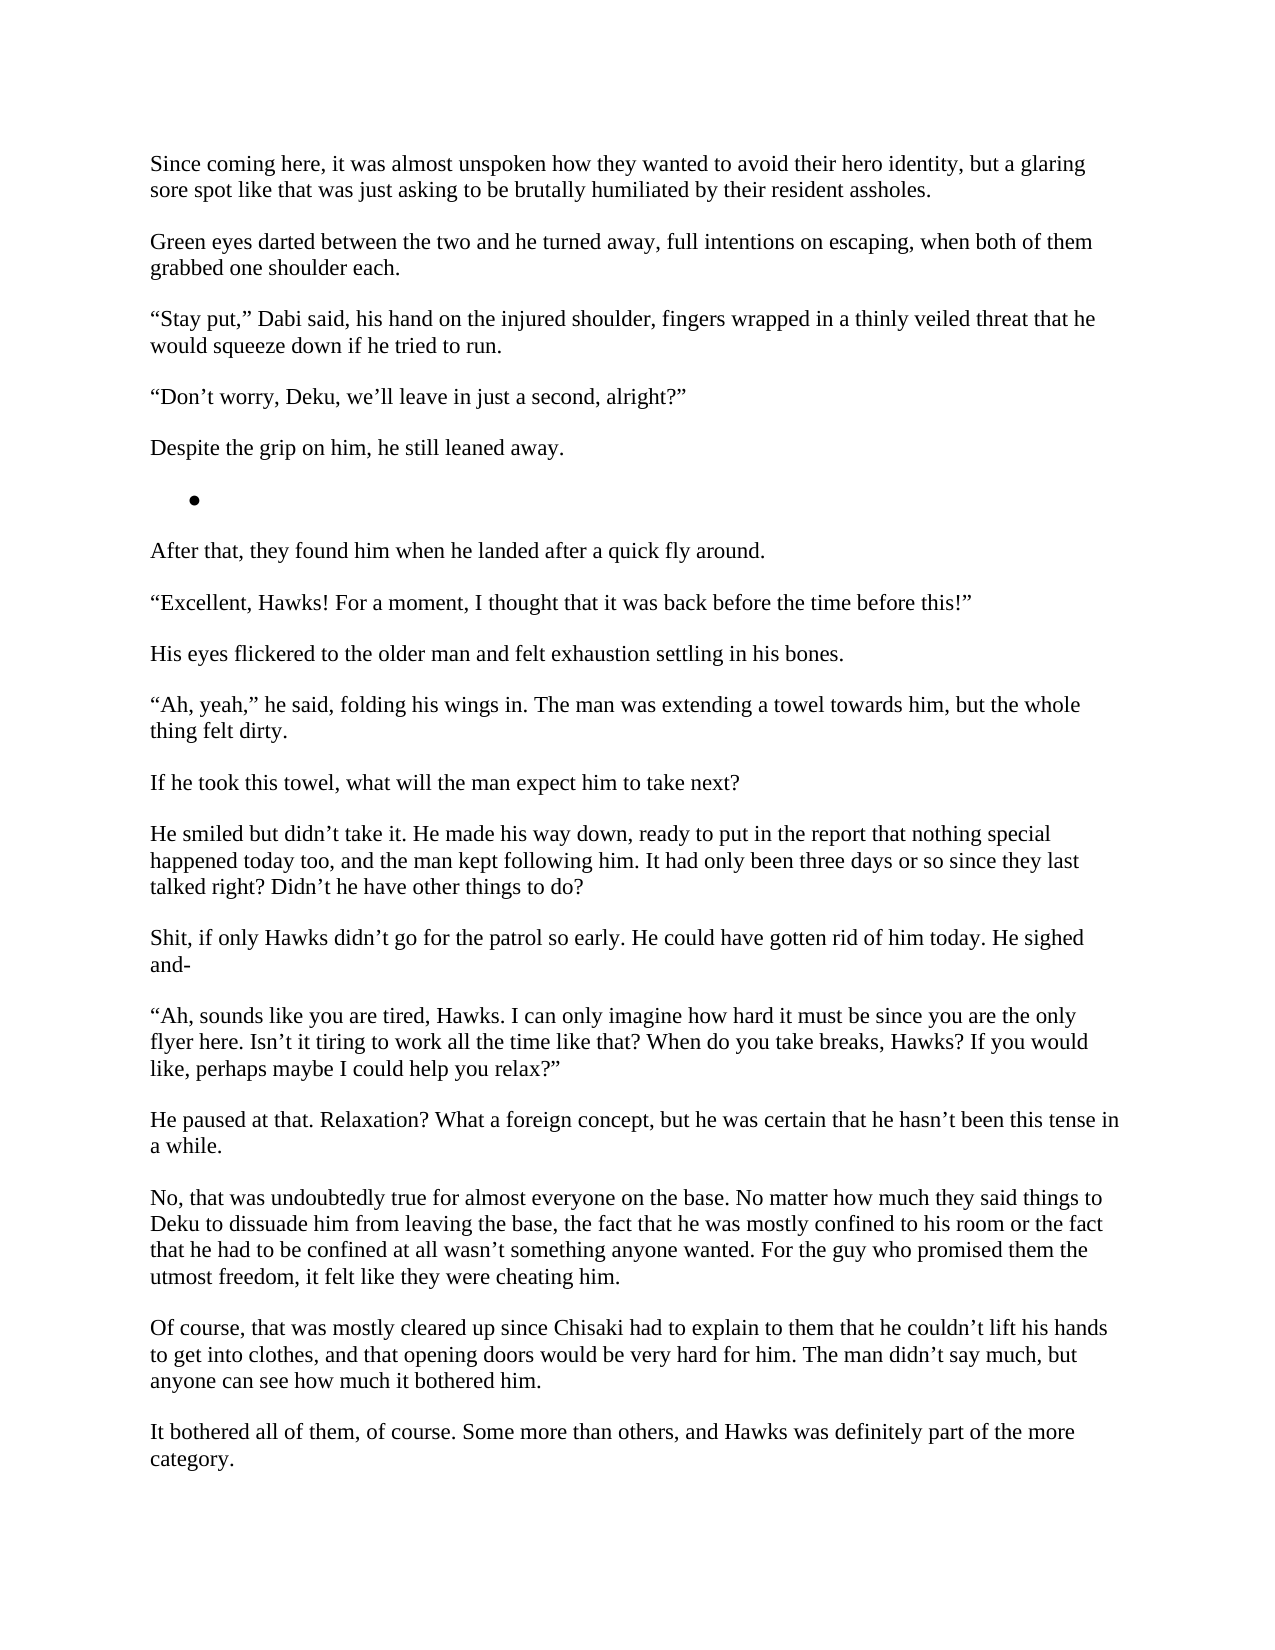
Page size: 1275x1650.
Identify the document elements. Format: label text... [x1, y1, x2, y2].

text His eyes flickered to the older man and felt exhaustion settling in his bones. [150, 640, 1125, 666]
text Since coming here, it was almost unspoken how they wanted to avoid their hero identity, but a glaring sore spot like that was just asking to be brutally humiliated by their resident assholes. [150, 150, 1125, 203]
text Despite the grip on him, he still leaned away. [150, 434, 1125, 461]
text “Ah, yeah,” he said, folding his wings in. The man was extending a towel towards him, but the whole thing felt dirty. [150, 691, 1125, 744]
text “Ah, sounds like you are tired, Hawks. I can only imagine how hard it must be since you are the only flyer here. Isn’t it tiring to work all the time like that? When do you take breaks, Hawks? If you would like, perhaps maybe I could help you relax?” [150, 1002, 1125, 1081]
text “Don’t worry, Deku, we’ll leave in just a second, alright?” [150, 383, 1125, 409]
text No, that was undoubtedly true for almost everyone on the base. No matter how much they said things to Deku to dissuade him from leaving the base, the fact that he was mostly confined to his room or the fact that he had to be confined at all wasn’t something anyone wanted. For the guy who promised them the utmost freedom, it felt like they were cheating him. [150, 1184, 1125, 1289]
text “Excellent, Hawks! For a moment, I thought that it was back before the time before this!” [150, 588, 1125, 615]
text After that, they found him when he landed after a quick fly around. [150, 537, 1125, 563]
text It bothered all of them, of course. Some more than others, and Hawks was definitely part of the more category. [150, 1418, 1125, 1471]
text Of course, that was mostly cleared up since Chisaki had to explain to them that he couldn’t lift his hands to get into clothes, and that opening doors would be very hard for him. The man didn’t say much, but anyone can see how much it bothered him. [150, 1314, 1125, 1393]
text Shit, if only Hawks didn’t go for the patrol so early. He could have gotten rid of him today. He sighed and- [150, 924, 1125, 977]
text If he took this towel, what will the man expect him to take next? [150, 769, 1125, 795]
text He paused at that. Relaxation? What a foreign concept, but he was certain that he hasn’t been this tense in a while. [150, 1106, 1125, 1159]
text He smiled but didn’t take it. He made his way down, ready to put in the report that nothing special happened today too, and the man kept following him. It had only been three days or so since they last talked right? Didn’t he have other things to do? [150, 820, 1125, 899]
text “Stay put,” Dabi said, his hand on the injured shoulder, fingers wrapped in a thinly veiled threat that he would squeeze down if he tried to run. [150, 305, 1125, 358]
text Green eyes darted between the two and he turned away, full intentions on escaping, when both of them grabbed one shoulder each. [150, 228, 1125, 280]
